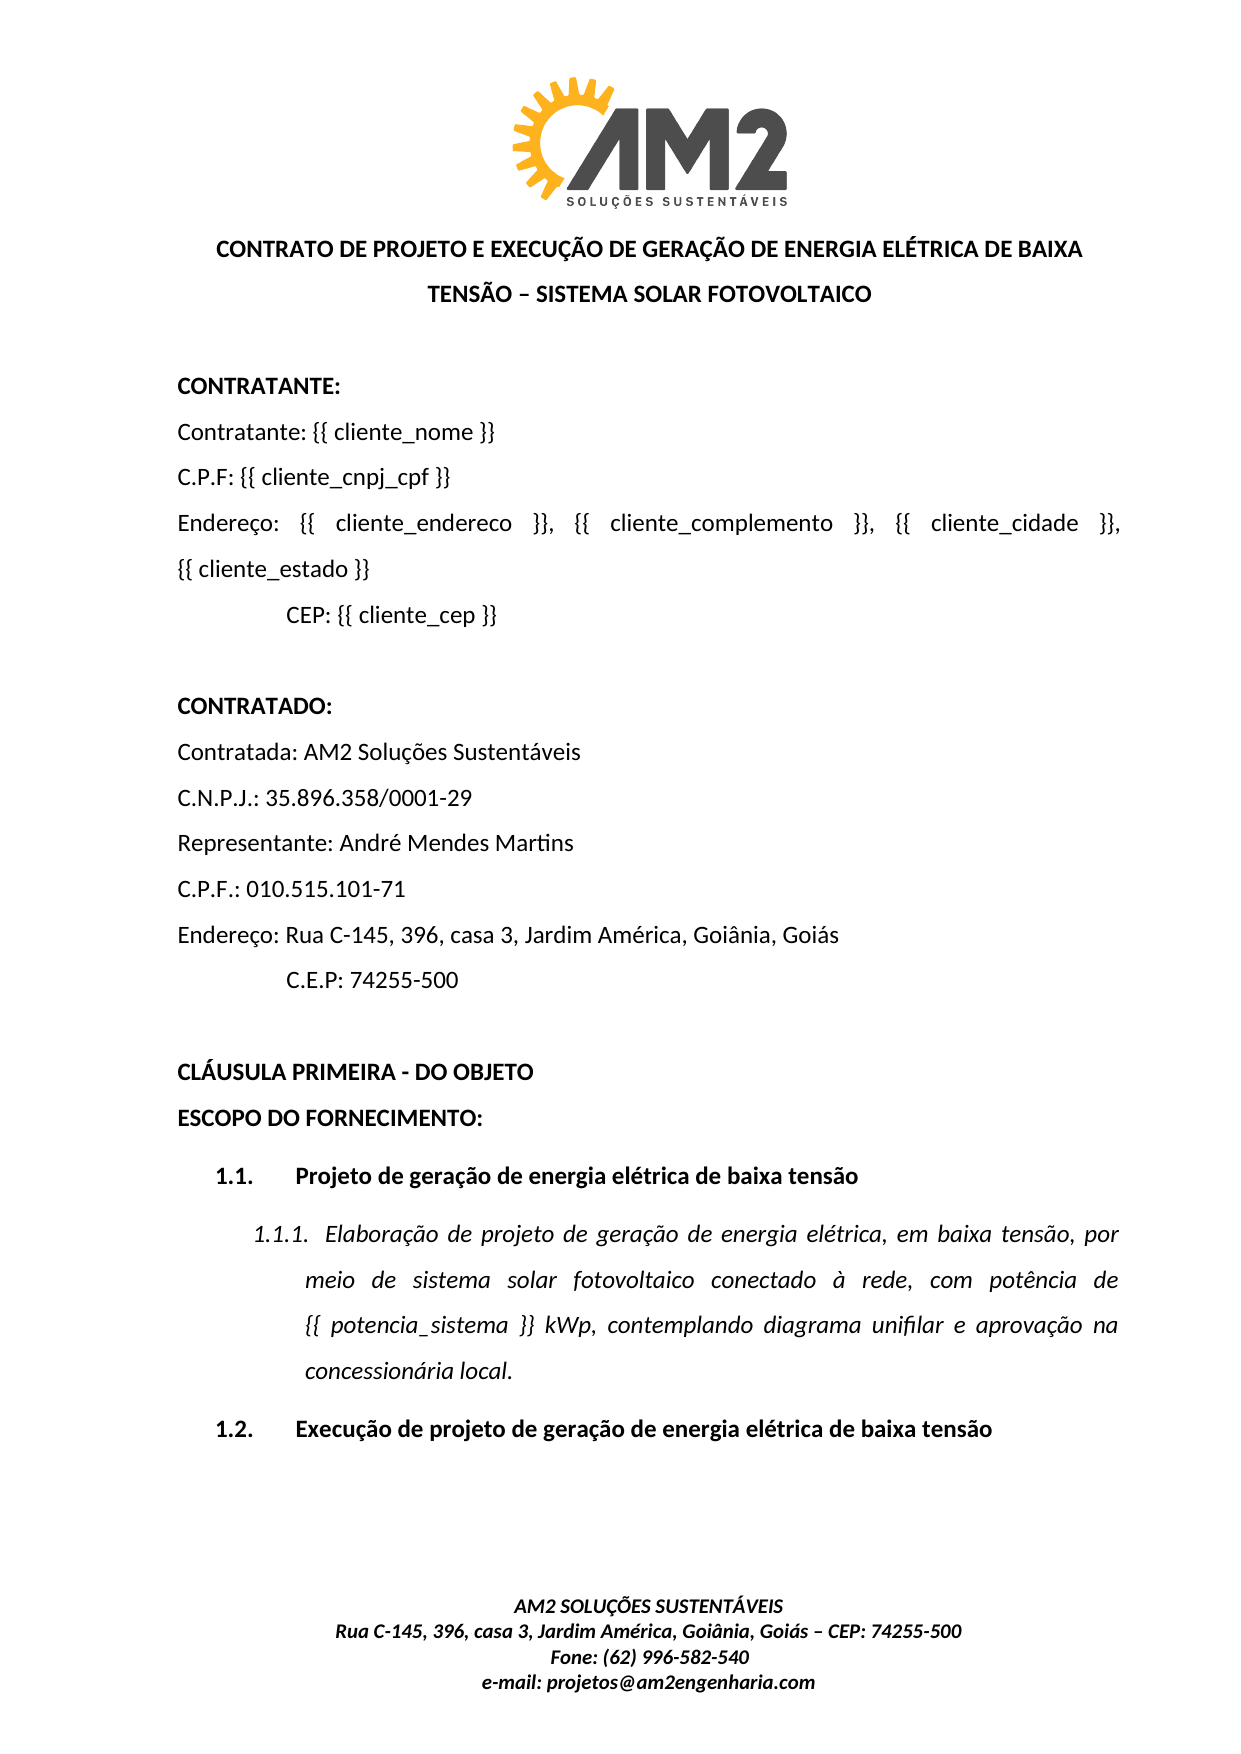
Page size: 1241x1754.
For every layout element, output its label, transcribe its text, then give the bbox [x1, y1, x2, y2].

text Representante: André Mendes Martins [177, 827, 1122, 858]
text CEP: {{ cliente_cep }} [177, 599, 1122, 629]
list Projeto de geração de energia elétrica de baixa tensão [215, 1160, 1122, 1191]
picture [512, 77, 787, 209]
text C.N.P.J.: 35.896.358/0001-29 [177, 782, 1122, 812]
text Contratante: {{ cliente_nome }} [177, 416, 1122, 446]
text CONTRATANTE: [177, 370, 1122, 401]
text C.E.P: 74255-500 [177, 964, 1122, 995]
list Elaboração de projeto de geração de energia elétrica, em baixa tensão, por meio de sistema solar fotovoltaico conectado à rede, com potência de {{ potencia_sistema }} kWp, contemplando diagrama unifilar e aprovação na concessionária local. [252, 1218, 1122, 1386]
text Contratada: AM2 Soluções Sustentáveis [177, 736, 1122, 766]
list Execução de projeto de geração de energia elétrica de baixa tensão [215, 1414, 1122, 1444]
text C.P.F.: 010.515.101-71 [177, 873, 1122, 904]
text Endereço: Rua C-145, 396, casa 3, Jardim América, Goiânia, Goiás [177, 919, 1122, 949]
text CLÁUSULA PRIMEIRA - DO OBJETO [177, 1056, 1122, 1087]
text CONTRATADO: [177, 690, 1122, 721]
text ESCOPO DO FORNECIMENTO: [177, 1102, 1122, 1132]
text CONTRATO DE PROJETO E EXECUÇÃO DE GERAÇÃO DE ENERGIA ELÉTRICA DE BAIXA TENSÃO – SISTEMA SOLAR FOTOVOLTAICO [177, 233, 1122, 309]
text C.P.F: {{ cliente_cnpj_cpf }} [177, 462, 1122, 492]
text Endereço: {{ cliente_endereco }}, {{ cliente_complemento }}, {{ cliente_cidade }}, {{ cliente_estado }} [177, 507, 1122, 583]
